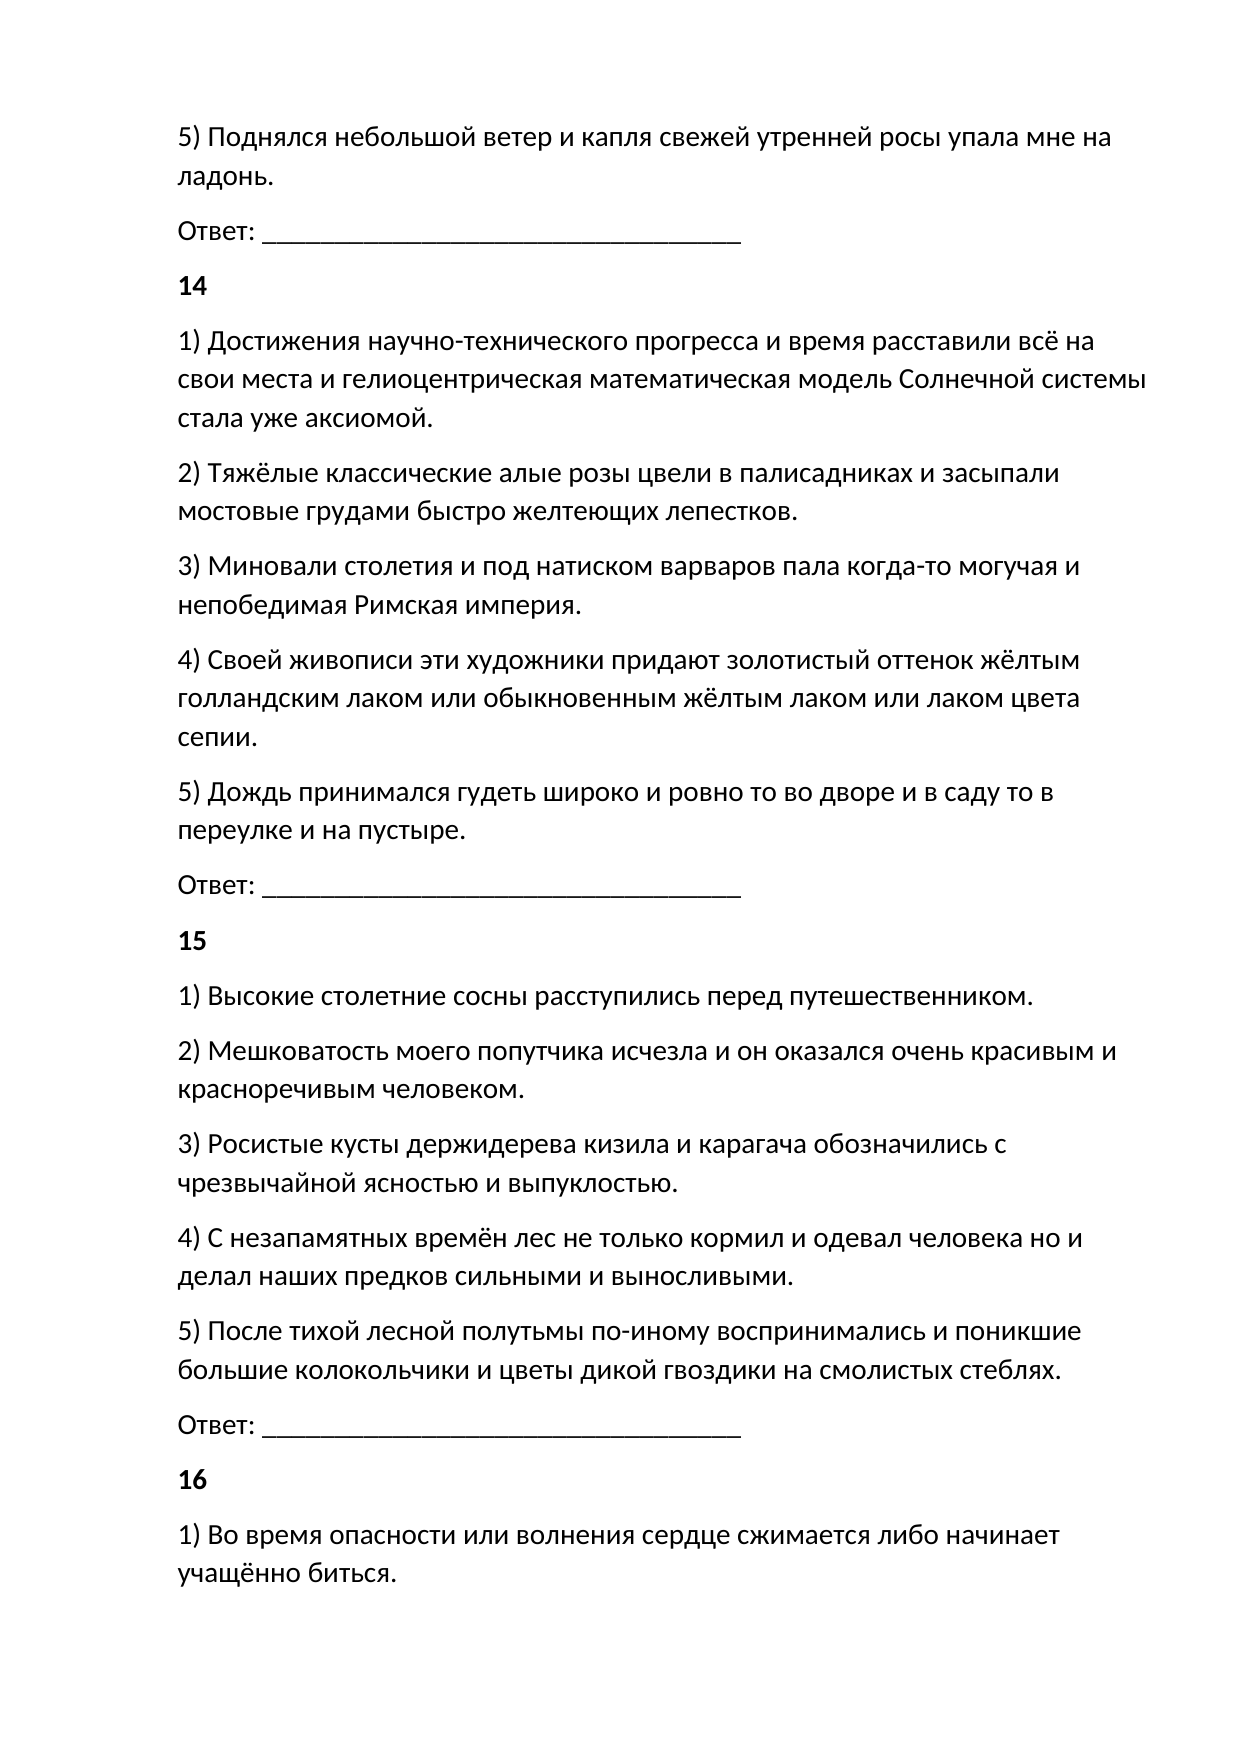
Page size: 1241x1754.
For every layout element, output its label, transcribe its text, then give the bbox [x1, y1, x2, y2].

text Ответ: _________________________________ [177, 866, 1152, 902]
text 4) С незапамятных времён лес не только кормил и одевал человека но и делал наших предков сильными и выносливыми. [177, 1219, 1152, 1293]
text 1) Достижения научно-технического прогресса и время расставили всё на свои места и гелиоцентрическая математическая модель Солнечной системы стала уже аксиомой. [177, 322, 1152, 434]
text 1) Во время опасности или волнения сердце сжимается либо начинает учащённо биться. [177, 1516, 1152, 1590]
text Ответ: _________________________________ [177, 212, 1152, 247]
text 3) Миновали столетия и под натиском варваров пала когда-то могучая и непобедимая Римская империя. [177, 547, 1152, 621]
text 5) Поднялся небольшой ветер и капля свежей утренней росы упала мне на ладонь. [177, 118, 1152, 192]
text 4) Своей живописи эти художники придают золотистый оттенок жёлтым голландским лаком или обыкновенным жёлтым лаком или лаком цвета сепии. [177, 641, 1152, 753]
text 5) После тихой лесной полутьмы по-иному воспринимались и поникшие большие колокольчики и цветы дикой гвоздики на смолистых стеблях. [177, 1312, 1152, 1386]
text 2) Мешковатость моего попутчика исчезла и он оказался очень красивым и красноречивым человеком. [177, 1032, 1152, 1106]
text 16 [177, 1461, 1152, 1497]
text 5) Дождь принимался гудеть широко и ровно то во дворе и в саду то в переулке и на пустыре. [177, 773, 1152, 847]
text 2) Тяжёлые классические алые розы цвели в палисадниках и засыпали мостовые грудами быстро желтеющих лепестков. [177, 454, 1152, 528]
text 14 [177, 267, 1152, 302]
text Ответ: _________________________________ [177, 1406, 1152, 1442]
text 3) Росистые кусты держидерева кизила и карагача обозначились с чрезвычайной ясностью и выпуклостью. [177, 1125, 1152, 1199]
text 1) Высокие столетние сосны расступились перед путешественником. [177, 977, 1152, 1012]
text 15 [177, 922, 1152, 957]
